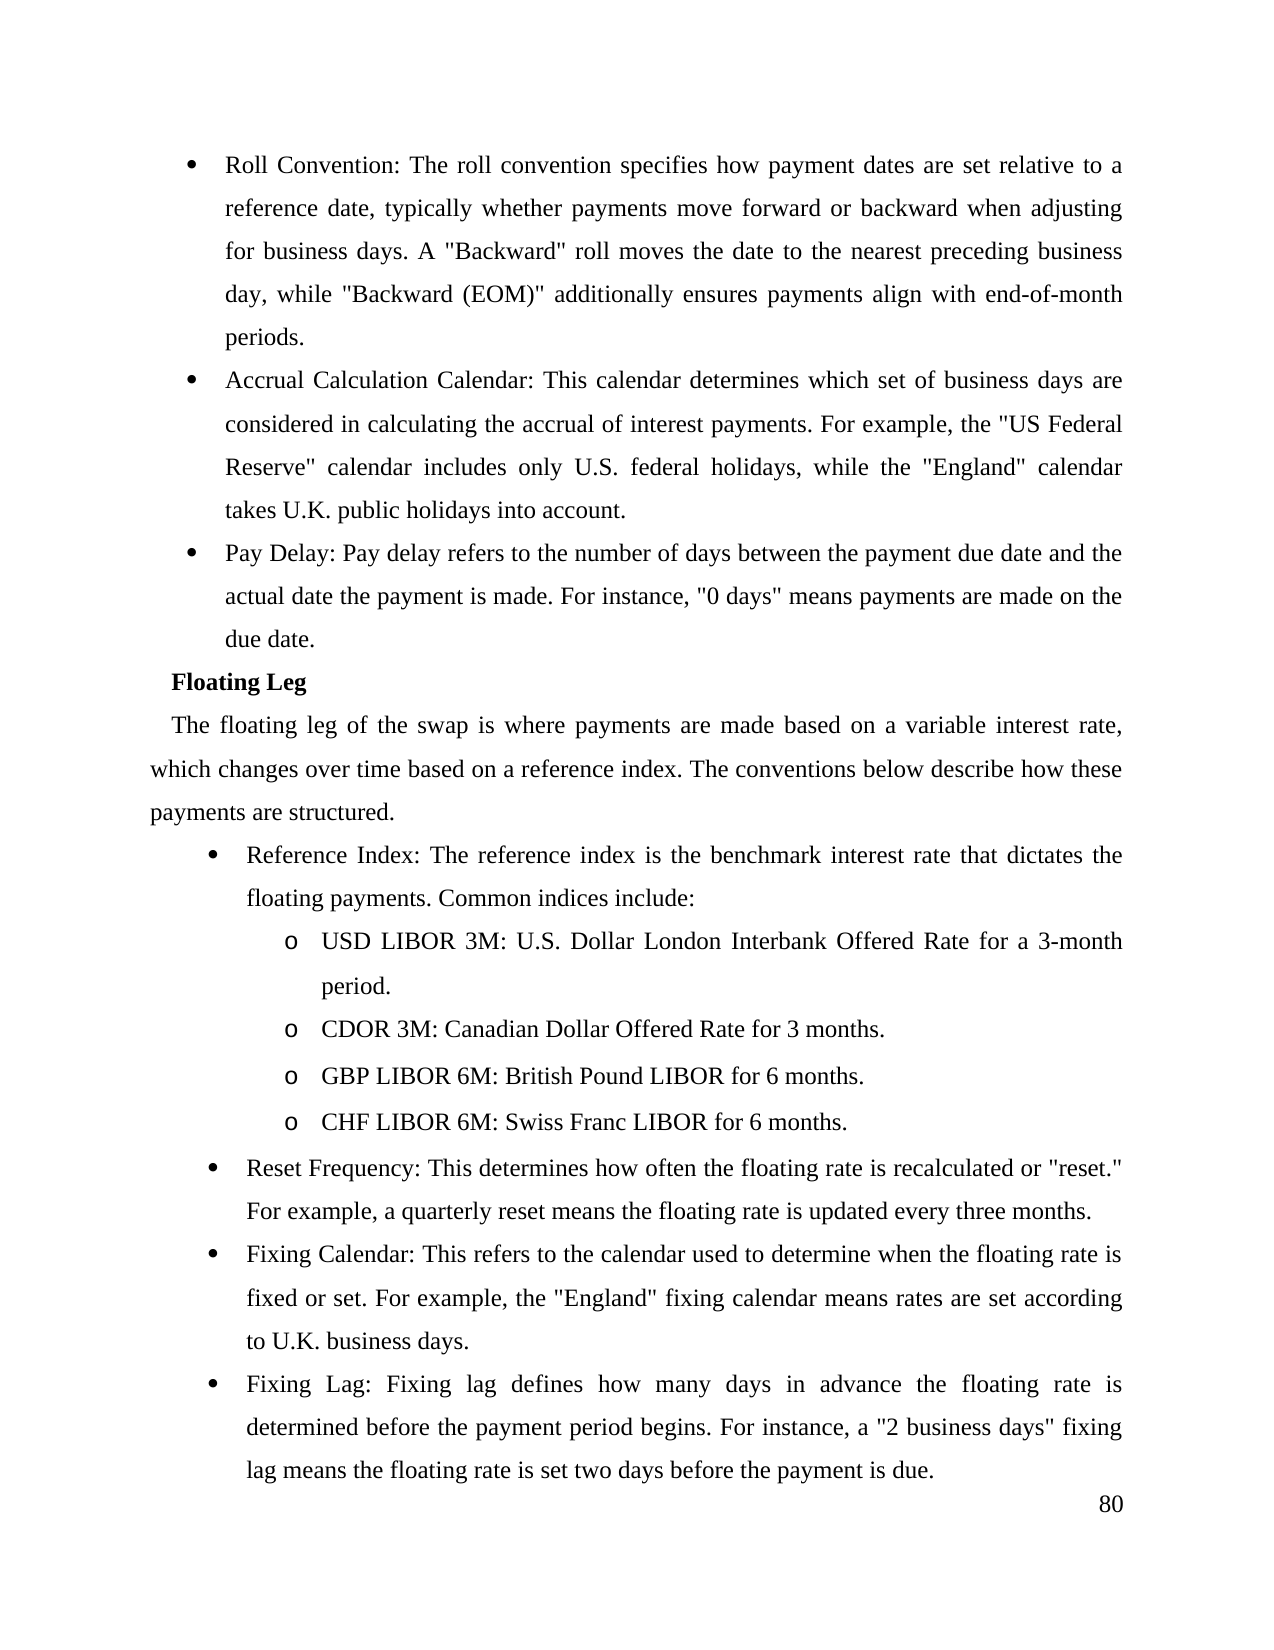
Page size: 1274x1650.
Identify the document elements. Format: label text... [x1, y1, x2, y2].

list Fixing Calendar: This refers to the calendar used to determine when the floating rate is fixed or set. For example, the "England" fixing calendar means rates are set according to U.K. business days. [208, 1239, 1123, 1354]
text The floating leg of the swap is where payments are made based on a variable interest rate, which changes over time based on a reference index. The conventions below describe how these payments are structured. [150, 711, 1123, 826]
list Reference Index: The reference index is the benchmark interest rate that dictates the floating payments. Common indices include: [208, 840, 1123, 912]
list CDOR 3M: Canadian Dollar Offered Rate for 3 months. [283, 1014, 1123, 1045]
list Fixing Lag: Fixing lag defines how many days in advance the floating rate is determined before the payment period begins. For instance, a "2 business days" fixing lag means the floating rate is set two days before the payment is due. [208, 1369, 1123, 1484]
list USD LIBOR 3M: U.S. Dollar London Interbank Offered Rate for a 3-month period. [283, 926, 1123, 1000]
list Reset Frequency: This determines how often the floating rate is recalculated or "reset." For example, a quarterly reset means the floating rate is updated every three months. [208, 1153, 1123, 1225]
list GBP LIBOR 6M: British Pound LIBOR for 6 months. [283, 1061, 1123, 1092]
text Floating Leg [150, 667, 1123, 696]
list Accrual Calculation Calendar: This calendar determines which set of business days are considered in calculating the accrual of interest payments. For example, the "US Federal Reserve" calendar includes only U.S. federal holidays, while the "England" calendar takes U.K. public holidays into account. [187, 366, 1123, 524]
list Pay Delay: Pay delay refers to the number of days between the payment due date and the actual date the payment is made. For instance, "0 days" means payments are made on the due date. [187, 538, 1123, 653]
list CHF LIBOR 6M: Swiss Franc LIBOR for 6 months. [283, 1107, 1123, 1138]
list Roll Convention: The roll convention specifies how payment dates are set relative to a reference date, typically whether payments move forward or backward when adjusting for business days. A "Backward" roll moves the date to the nearest preceding business day, while "Backward (EOM)" additionally ensures payments align with end-of-month periods. [187, 150, 1123, 351]
